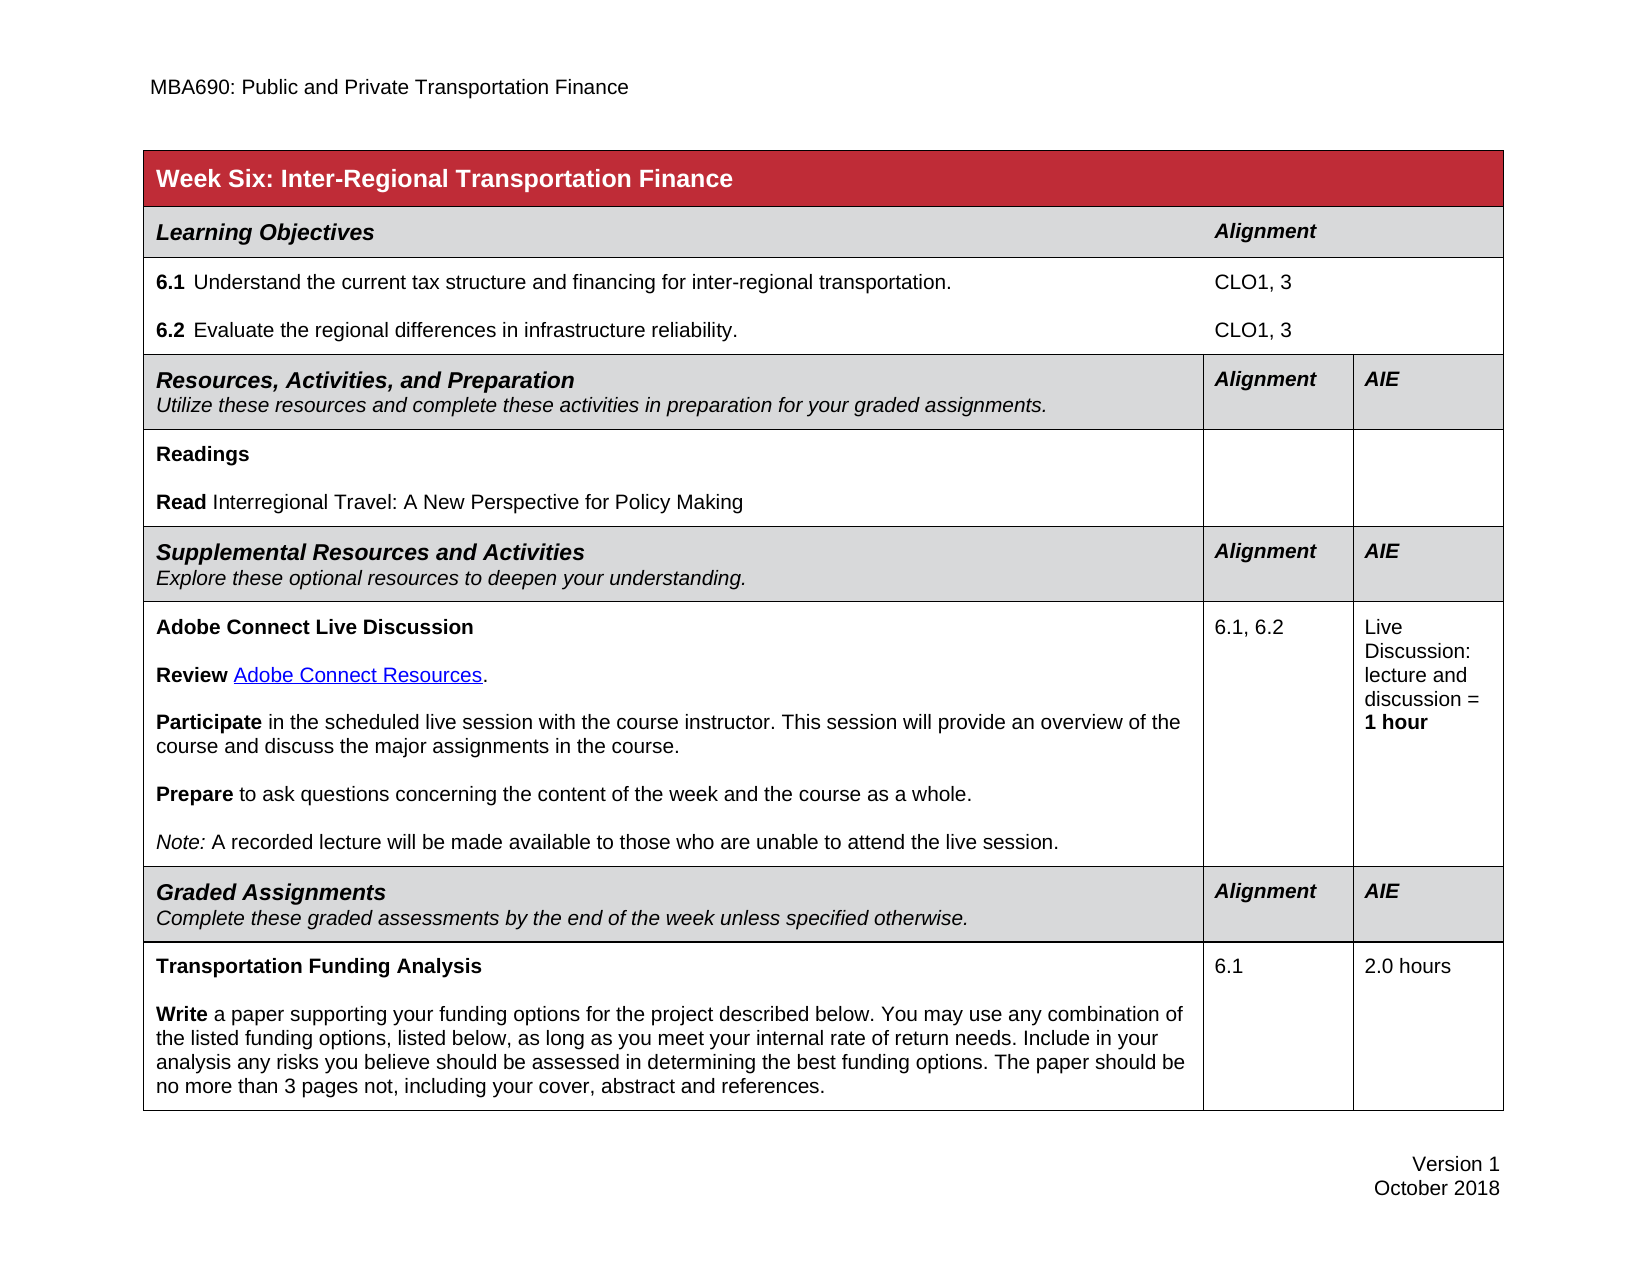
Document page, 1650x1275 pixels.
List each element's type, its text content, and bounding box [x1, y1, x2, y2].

table_cell Resources, Activities, and Preparation Utilize these resources and complete these activities in preparation for your graded assignments. [144, 355, 1203, 429]
table_cell CLO1, 3 [1203, 258, 1503, 306]
table_cell Supplemental Resources and Activities Explore these optional resources to deepen your understanding. [144, 527, 1203, 601]
table_cell CLO1, 3 [1203, 306, 1503, 354]
table_cell 6.1, 6.2 [1204, 602, 1353, 866]
table_cell Learning Objectives [144, 207, 1203, 257]
table_cell Readings Read Interregional Travel: A New Perspective for Policy Making [144, 430, 1203, 526]
table_cell AIE [1354, 355, 1503, 429]
table_cell [1204, 430, 1353, 526]
table_cell Graded Assignments Complete these graded assessments by the end of the week unless specified otherwise. [144, 867, 1203, 941]
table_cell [144, 943, 1203, 1110]
table_cell 2.0 hours [1354, 943, 1503, 1110]
table_cell AIE [1354, 527, 1503, 601]
table_cell Evaluate the regional differences in infrastructure reliability. [144, 306, 1203, 354]
table_cell [1354, 430, 1503, 526]
table_header Week Six: Inter-Regional Transportation Finance [144, 151, 1203, 206]
table_cell AIE [1354, 867, 1503, 941]
table_header [1353, 151, 1503, 206]
table_cell Alignment [1204, 527, 1353, 601]
table_header [1203, 151, 1353, 206]
table_cell Adobe Connect Live Discussion Review Adobe Connect Resources. Participate in the scheduled live session with the course instructor. This session will provide an overview of the course and discuss the major assignments in the course. Prepare to ask questions concerning the content of the week and the course as a whole. Note: A recorded lecture will be made available to those who are unable to attend the live session. [144, 602, 1203, 866]
table_cell 6.1 [1204, 943, 1353, 1110]
table_cell Alignment [1204, 355, 1353, 429]
table_cell Understand the current tax structure and financing for inter-regional transportation. [144, 258, 1203, 306]
table_cell Live Discussion: lecture and discussion = 1 hour [1354, 602, 1503, 866]
table_cell Alignment [1204, 867, 1353, 941]
table_cell Alignment [1203, 207, 1503, 257]
